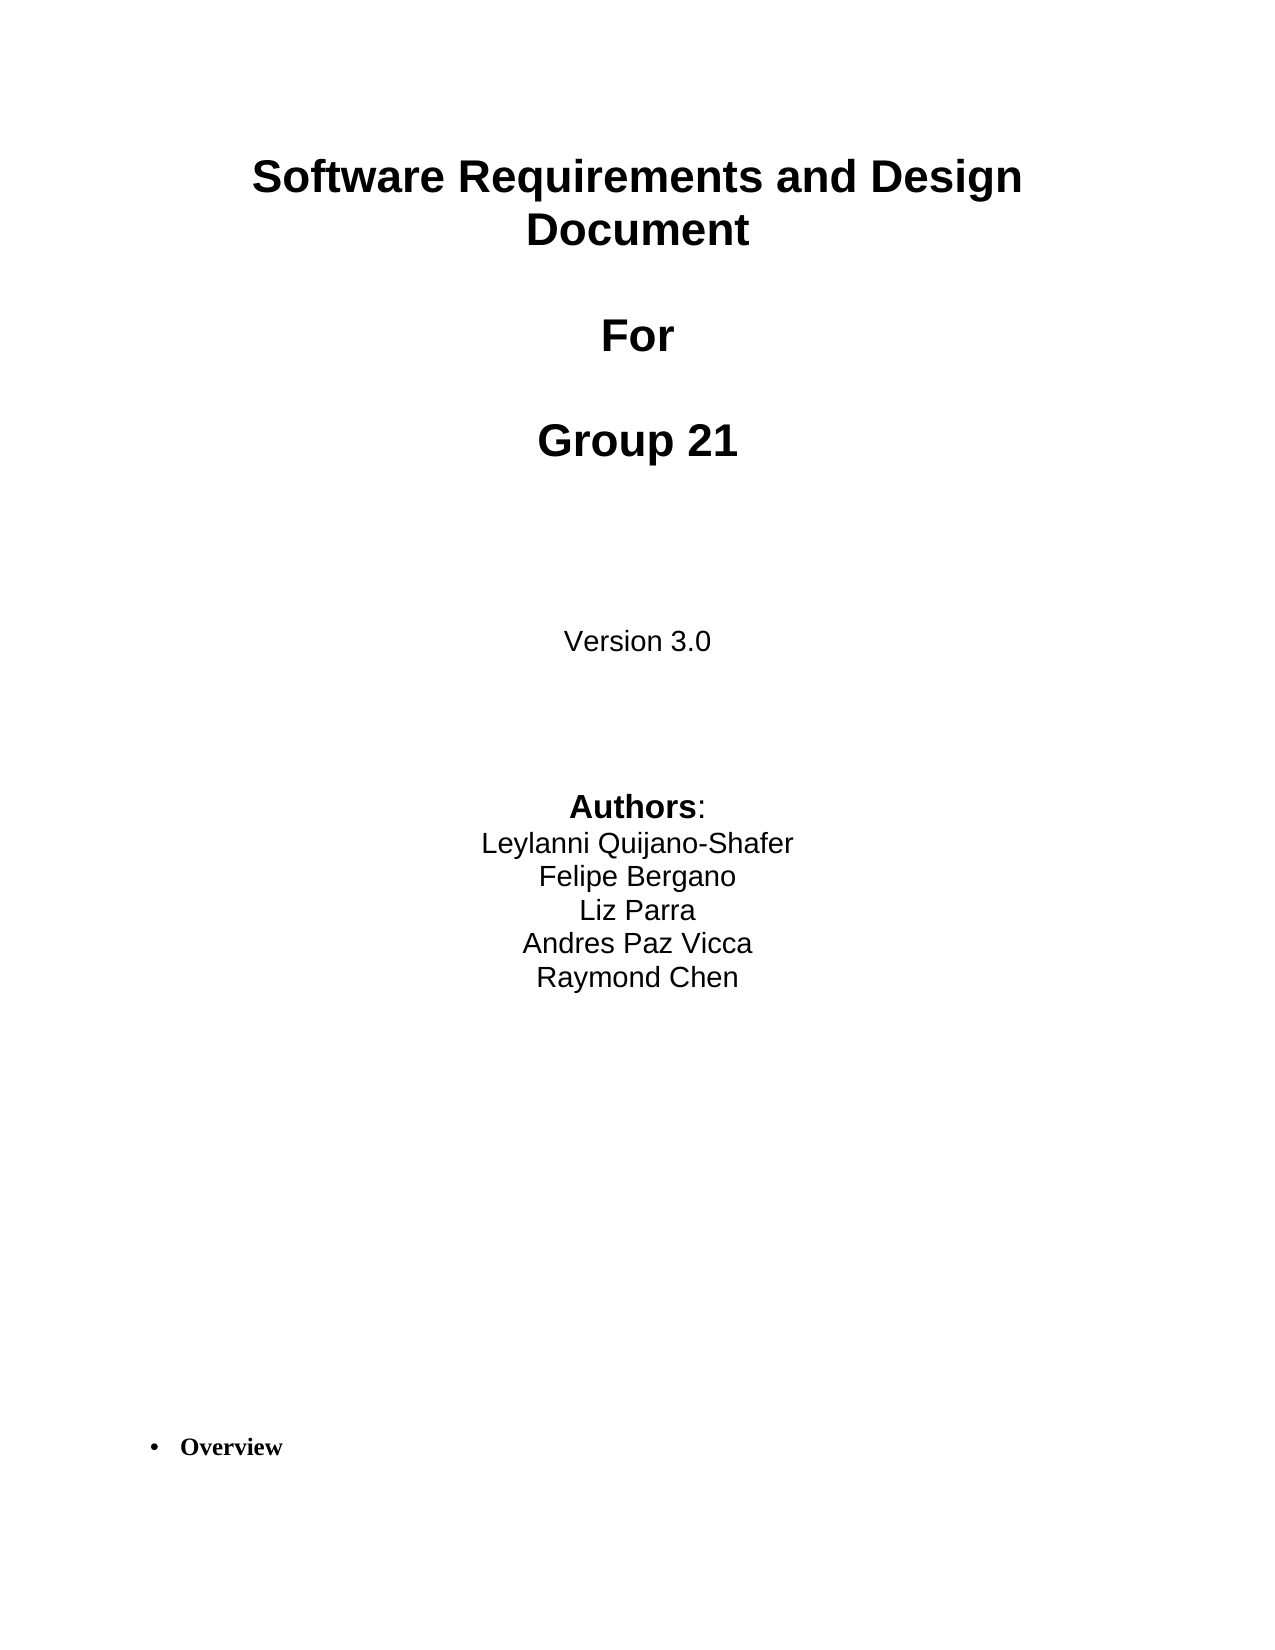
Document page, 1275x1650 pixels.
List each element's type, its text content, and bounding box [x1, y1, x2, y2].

text For [150, 308, 1125, 361]
list Overview [150, 1432, 1125, 1461]
text Software Requirements and Design Document [150, 150, 1125, 255]
text Leylanni Quijano-Shafer [150, 826, 1125, 859]
text Raymond Chen [150, 960, 1125, 993]
text Version 3.0 [150, 624, 1125, 658]
text Felipe Bergano [150, 859, 1125, 893]
text Group 21 [150, 413, 1125, 466]
text Authors: [150, 787, 1125, 826]
text Liz Parra [150, 893, 1125, 926]
text Andres Paz Vicca [150, 926, 1125, 960]
